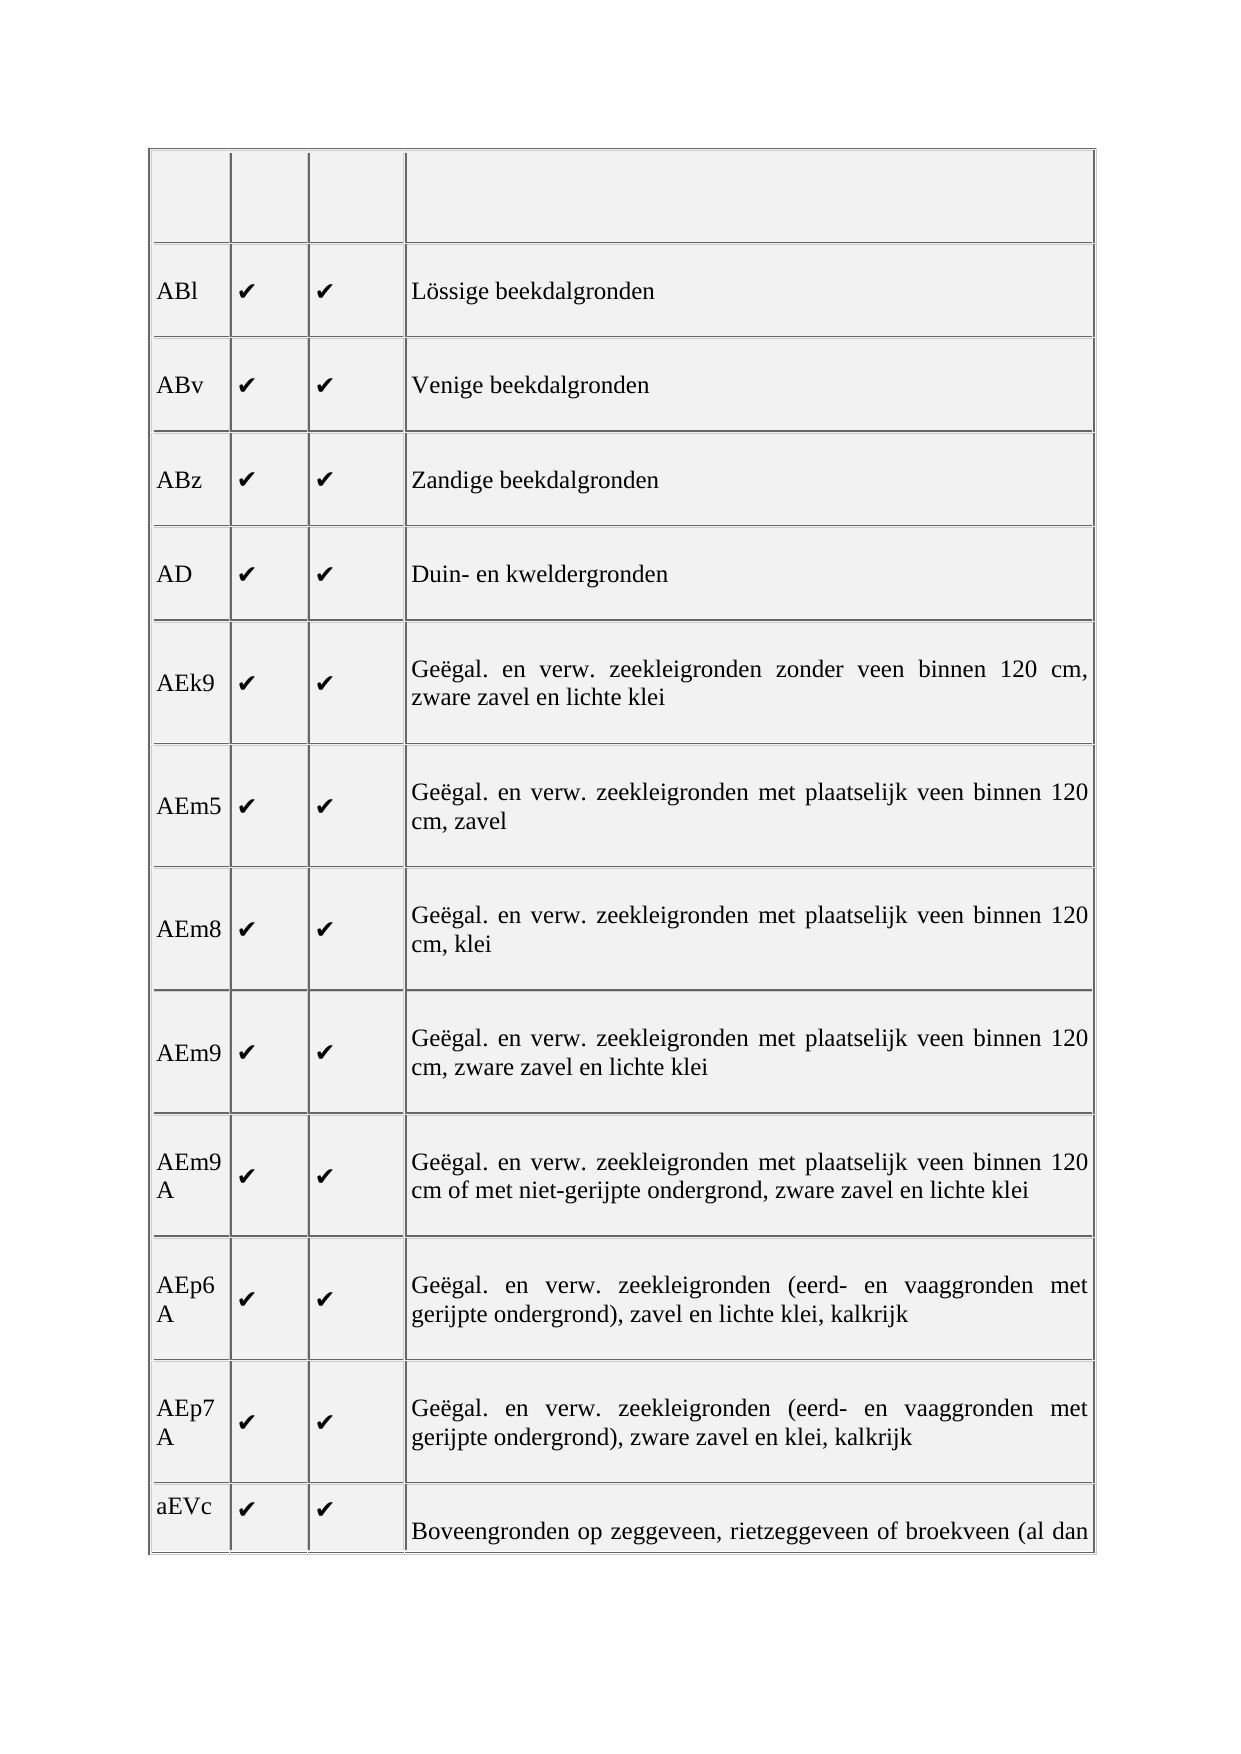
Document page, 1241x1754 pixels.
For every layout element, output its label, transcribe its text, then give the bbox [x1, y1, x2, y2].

table_cell ✔ [232, 623, 307, 742]
table_cell ✔ [310, 1362, 403, 1482]
table_cell AEm8 [150, 866, 230, 989]
table_cell ✔ [310, 245, 403, 336]
table_cell Venige beekdalgronden [405, 336, 1095, 430]
table_cell ABz [152, 430, 229, 525]
table_cell ✔ [310, 339, 403, 430]
table_cell AEm9 [152, 989, 229, 1112]
table_cell ✔ [308, 149, 405, 241]
table_cell ✔ [310, 1239, 403, 1359]
table_cell ✔ [230, 1485, 308, 1551]
table_cell AEp6A [152, 1235, 229, 1359]
table_cell ABl [152, 241, 229, 336]
table_cell Geëgal. en verw. zeekleigronden met plaatselijk veen binnen 120 cm, klei [405, 866, 1095, 989]
table_cell AEk9 [152, 619, 229, 742]
table_cell AEp7A [150, 1359, 230, 1482]
table_cell ✔ [230, 149, 308, 241]
table_cell Geëgal. en verw. zeekleigronden (eerd- en vaaggronden met gerijpte ondergrond), zware zavel en klei, kalkrijk [405, 1359, 1095, 1482]
table_cell ✔ [232, 1239, 307, 1359]
table_cell ABv [150, 336, 230, 430]
table_cell Zandige beekdalgronden [407, 430, 1094, 525]
table_cell ✔ [310, 528, 403, 619]
table_cell Geëgal. en verw. zeekleigronden zonder veen binnen 120 cm, zware zavel en lichte klei [407, 619, 1094, 742]
table_cell ✔ [232, 528, 307, 619]
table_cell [405, 151, 1093, 241]
table_cell ✔ [232, 869, 307, 989]
table_cell ✔ [310, 869, 403, 989]
table_cell ✔ [310, 992, 403, 1112]
table_cell ✔ [232, 992, 307, 1112]
table_cell AD [150, 525, 230, 619]
table_cell ✔ [232, 1116, 307, 1235]
table_cell ✔ [232, 434, 307, 525]
table_cell ✔ [308, 1482, 405, 1551]
table_cell AEm9A [152, 1112, 229, 1235]
table_cell ✔ [232, 339, 307, 430]
table_cell aEVc [150, 1482, 230, 1551]
table_cell ✔ [310, 434, 403, 525]
table_cell AEm5 [152, 743, 229, 866]
table_cell Lössige beekdalgronden [407, 241, 1094, 336]
table_cell ✔ [310, 746, 403, 866]
table_cell Geëgal. en verw. zeekleigronden met plaatselijk veen binnen 120 cm, zavel [407, 743, 1094, 866]
table_cell Geëgal. en verw. zeekleigronden (eerd- en vaaggronden met gerijpte ondergrond), zavel en lichte klei, kalkrijk [407, 1235, 1094, 1359]
table_cell Geëgal. en verw. zeekleigronden met plaatselijk veen binnen 120 cm, zware zavel en lichte klei [407, 989, 1093, 1112]
table_cell Duin- en kweldergronden [405, 525, 1095, 619]
table_cell ✔ [232, 245, 307, 336]
table_cell Geëgal. en verw. zeekleigronden met plaatselijk veen binnen 120 cm of met niet-gerijpte ondergrond, zware zavel en lichte klei [407, 1112, 1094, 1235]
table_cell ABk [150, 149, 230, 241]
table_cell ✔ [310, 623, 403, 742]
table_cell ✔ [232, 746, 307, 866]
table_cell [405, 1482, 1095, 1551]
table_cell ✔ [310, 1116, 403, 1235]
table_cell ✔ [232, 1362, 307, 1482]
